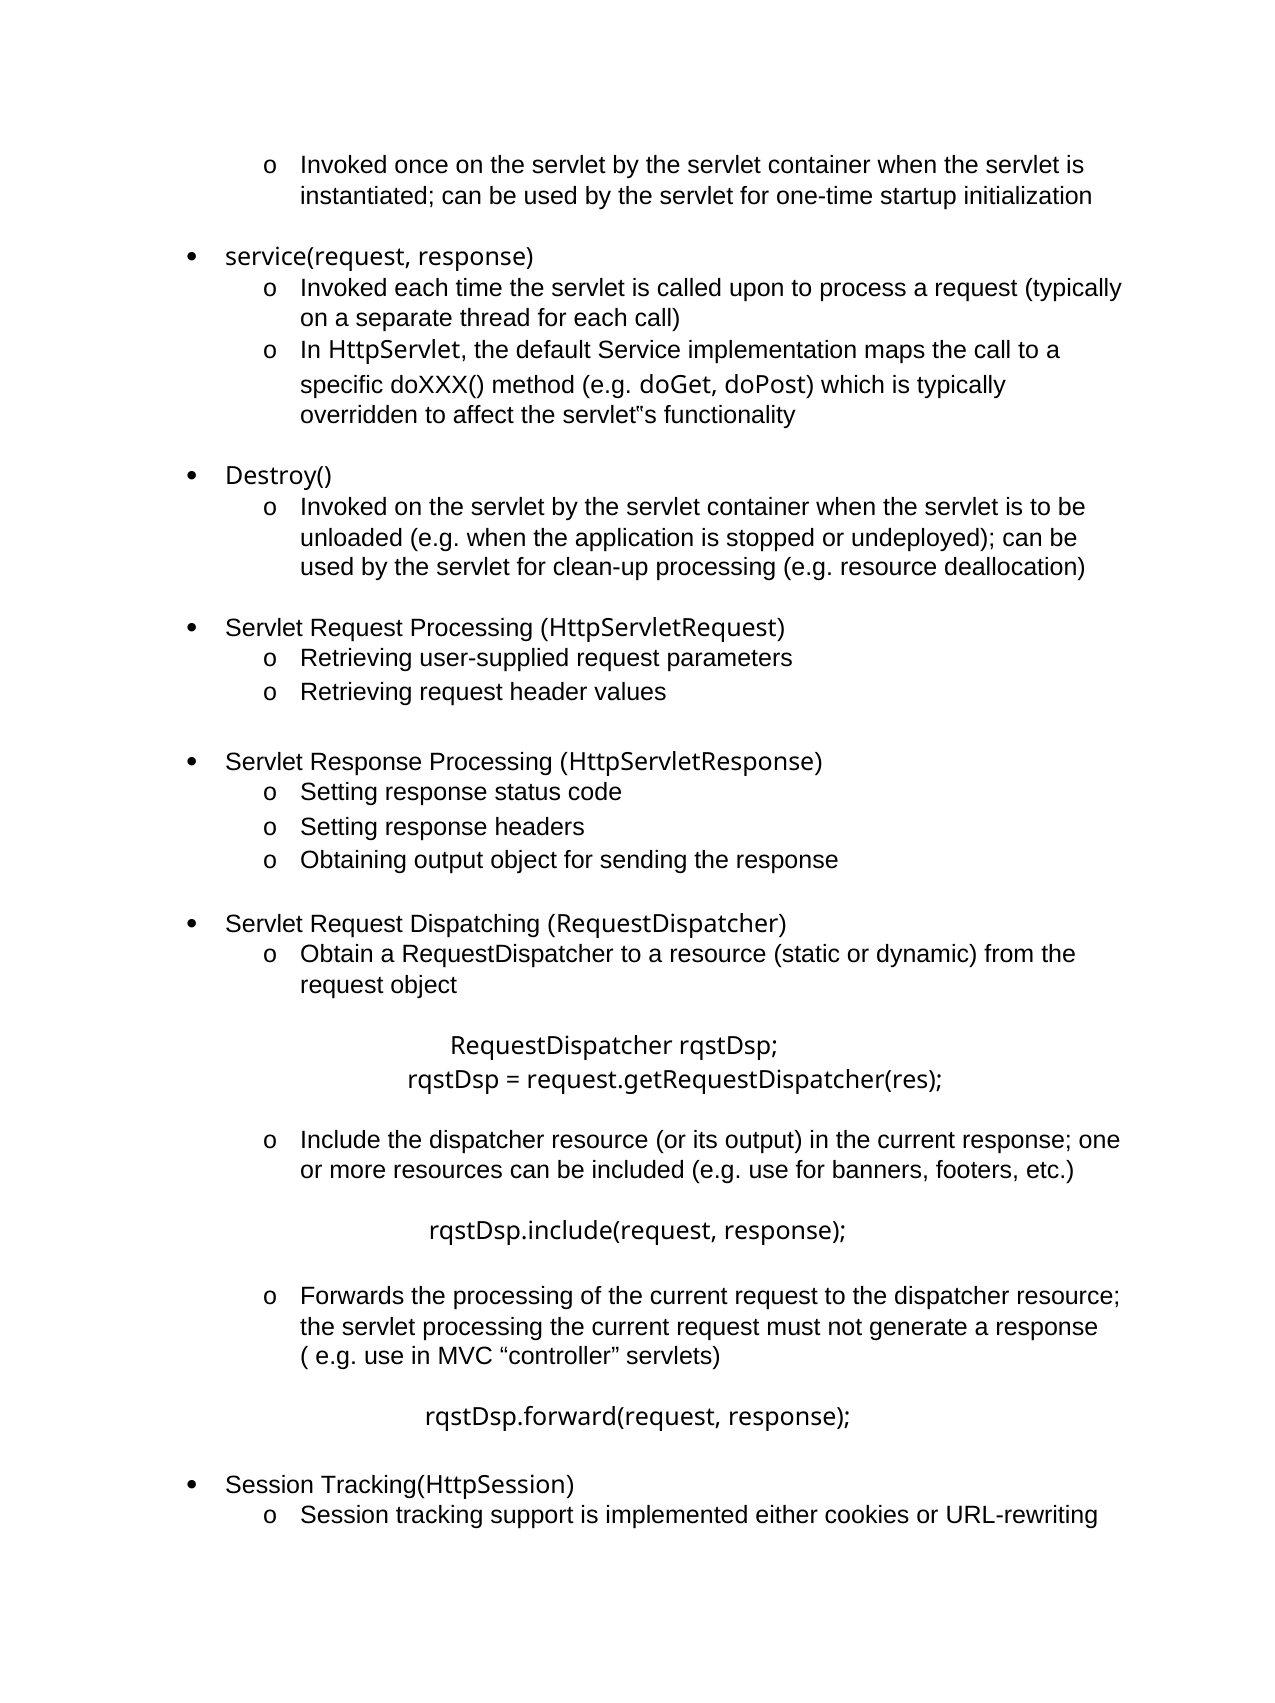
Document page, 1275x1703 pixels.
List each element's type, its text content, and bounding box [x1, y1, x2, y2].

list Obtain a RequestDispatcher to a resource (static or dynamic) from the request object [262, 939, 1125, 999]
list Retrieving request header values [262, 677, 1125, 708]
list Session Tracking(HttpSession) [187, 1466, 1125, 1501]
list Servlet Response Processing (HttpServletResponse) [187, 743, 1125, 777]
text rqstDsp = request.getRequestDispatcher(res); [150, 1062, 1125, 1096]
list Setting response headers [262, 811, 1125, 842]
list Retrieving user-supplied request parameters [262, 643, 1125, 674]
list In HttpServlet, the default Service implementation maps the call to a specific doXXX() method (e.g. doGet, doPost) which is typically overridden to affect the servlet‟s functionality [262, 332, 1125, 429]
list Servlet Request Processing (HttpServletRequest) [187, 609, 1125, 643]
text RequestDispatcher rqstDsp; [375, 1028, 1125, 1062]
list Forwards the processing of the current request to the dispatcher resource; the servlet processing the current request must not generate a response ( e.g. use in MVC “controller” servlets) [262, 1281, 1125, 1369]
list Invoked each time the servlet is called upon to process a request (typically on a separate thread for each call) [262, 272, 1125, 332]
list Destroy() [187, 458, 1125, 492]
list Servlet Request Dispatching (RequestDispatcher) [187, 905, 1125, 939]
text rqstDsp.forward(request, response); [150, 1398, 1125, 1432]
list Session tracking support is implemented either cookies or URL-rewriting [262, 1501, 1125, 1531]
list service(request, response) [187, 238, 1125, 272]
text rqstDsp.include(request, response); [150, 1213, 1125, 1247]
list Obtaining output object for sending the response [262, 846, 1125, 876]
list Invoked once on the servlet by the servlet container when the servlet is instantiated; can be used by the servlet for one-time startup initialization [262, 150, 1125, 210]
list Invoked on the servlet by the servlet container when the servlet is to be unloaded (e.g. when the application is stopped or undeployed); can be used by the servlet for clean-up processing (e.g. resource deallocation) [262, 492, 1125, 581]
list Setting response status code [262, 777, 1125, 808]
list Include the dispatcher resource (or its output) in the current response; one or more resources can be included (e.g. use for banners, footers, etc.) [262, 1124, 1125, 1184]
